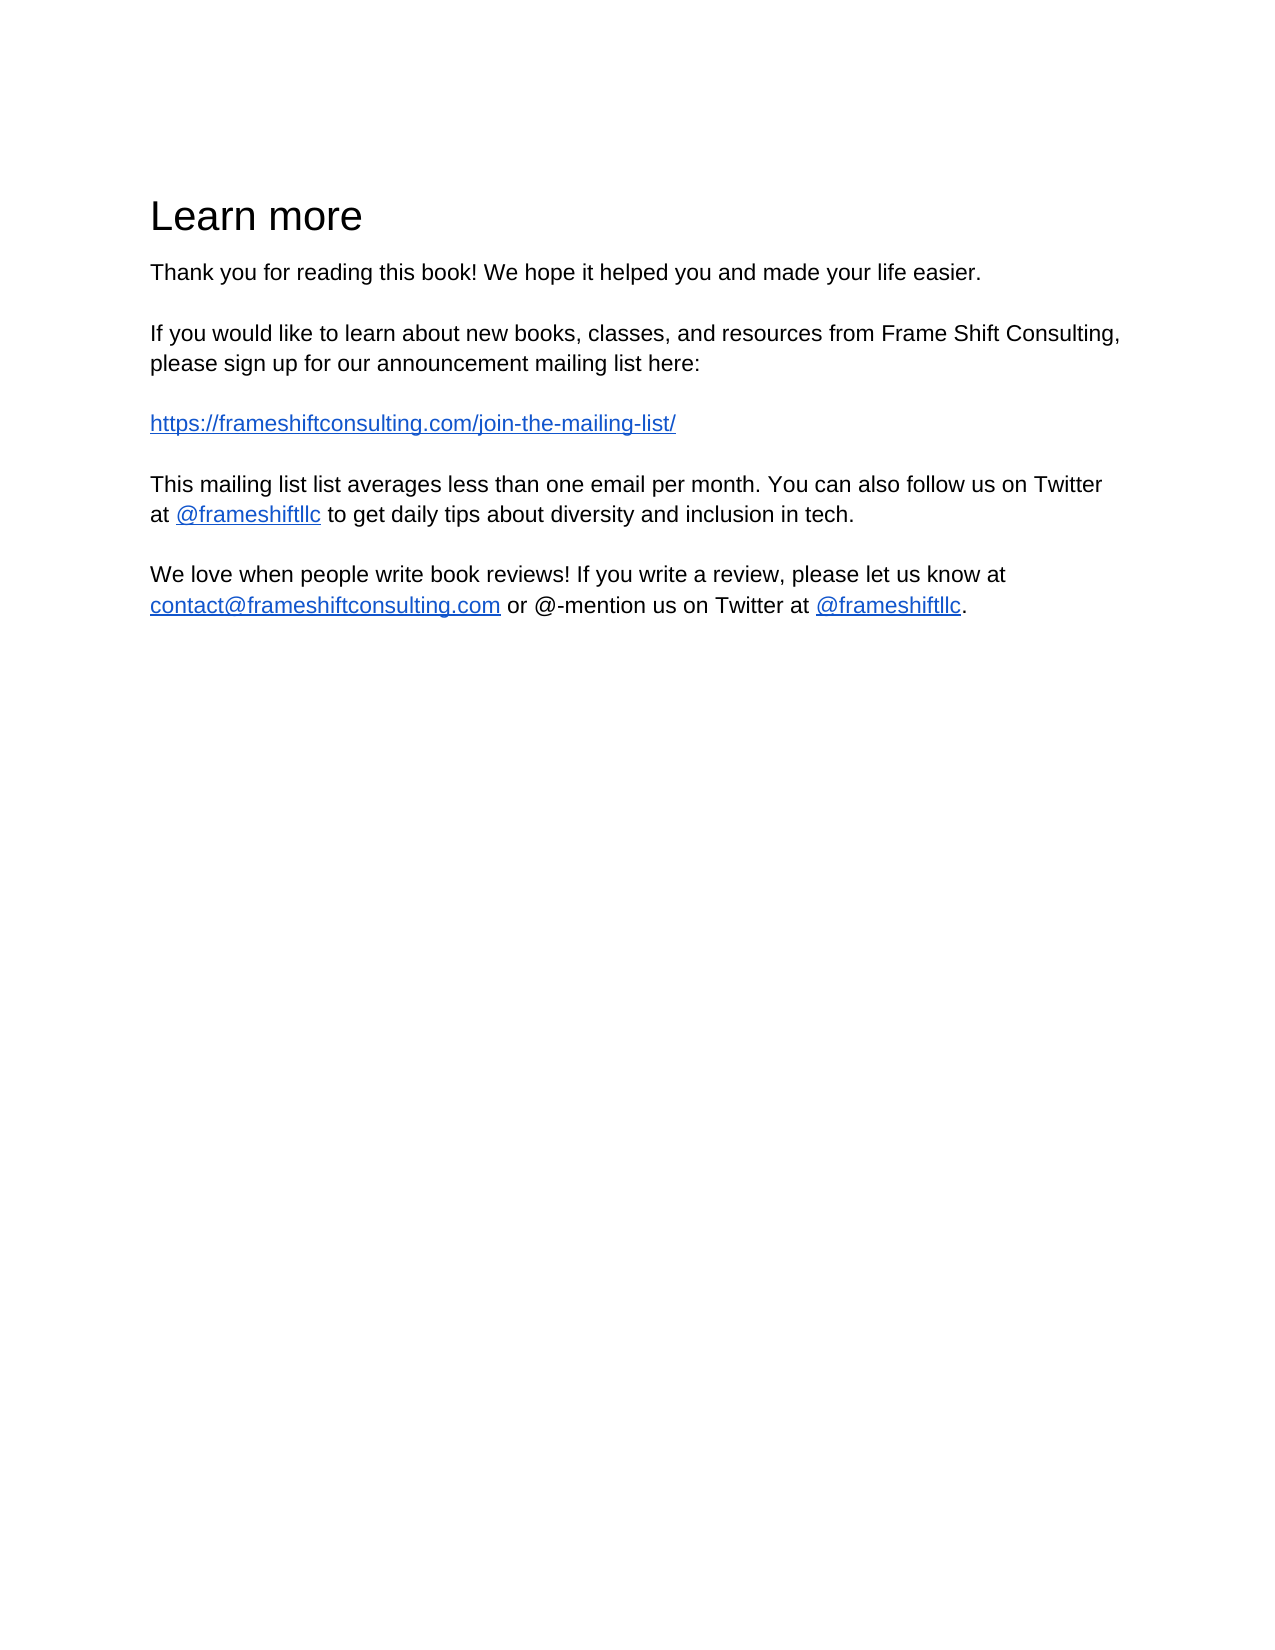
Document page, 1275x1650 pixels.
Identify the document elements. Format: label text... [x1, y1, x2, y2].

text If you would like to learn about new books, classes, and resources from Frame Shift Consulting, please sign up for our announcement mailing list here: [150, 320, 1125, 376]
text Thank you for reading this book! We hope it helped you and made your life easier. [150, 259, 1125, 286]
subtitle Learn more [150, 192, 1125, 239]
text This mailing list list averages less than one email per month. You can also follow us on Twitter at @frameshiftllc to get daily tips about diversity and inclusion in tech. [150, 471, 1125, 527]
text We love when people write book reviews! If you write a review, please let us know at contact@frameshiftconsulting.com or @-mention us on Twitter at @frameshiftllc. [150, 561, 1125, 618]
text https://frameshiftconsulting.com/join-the-mailing-list/ [150, 410, 1125, 437]
